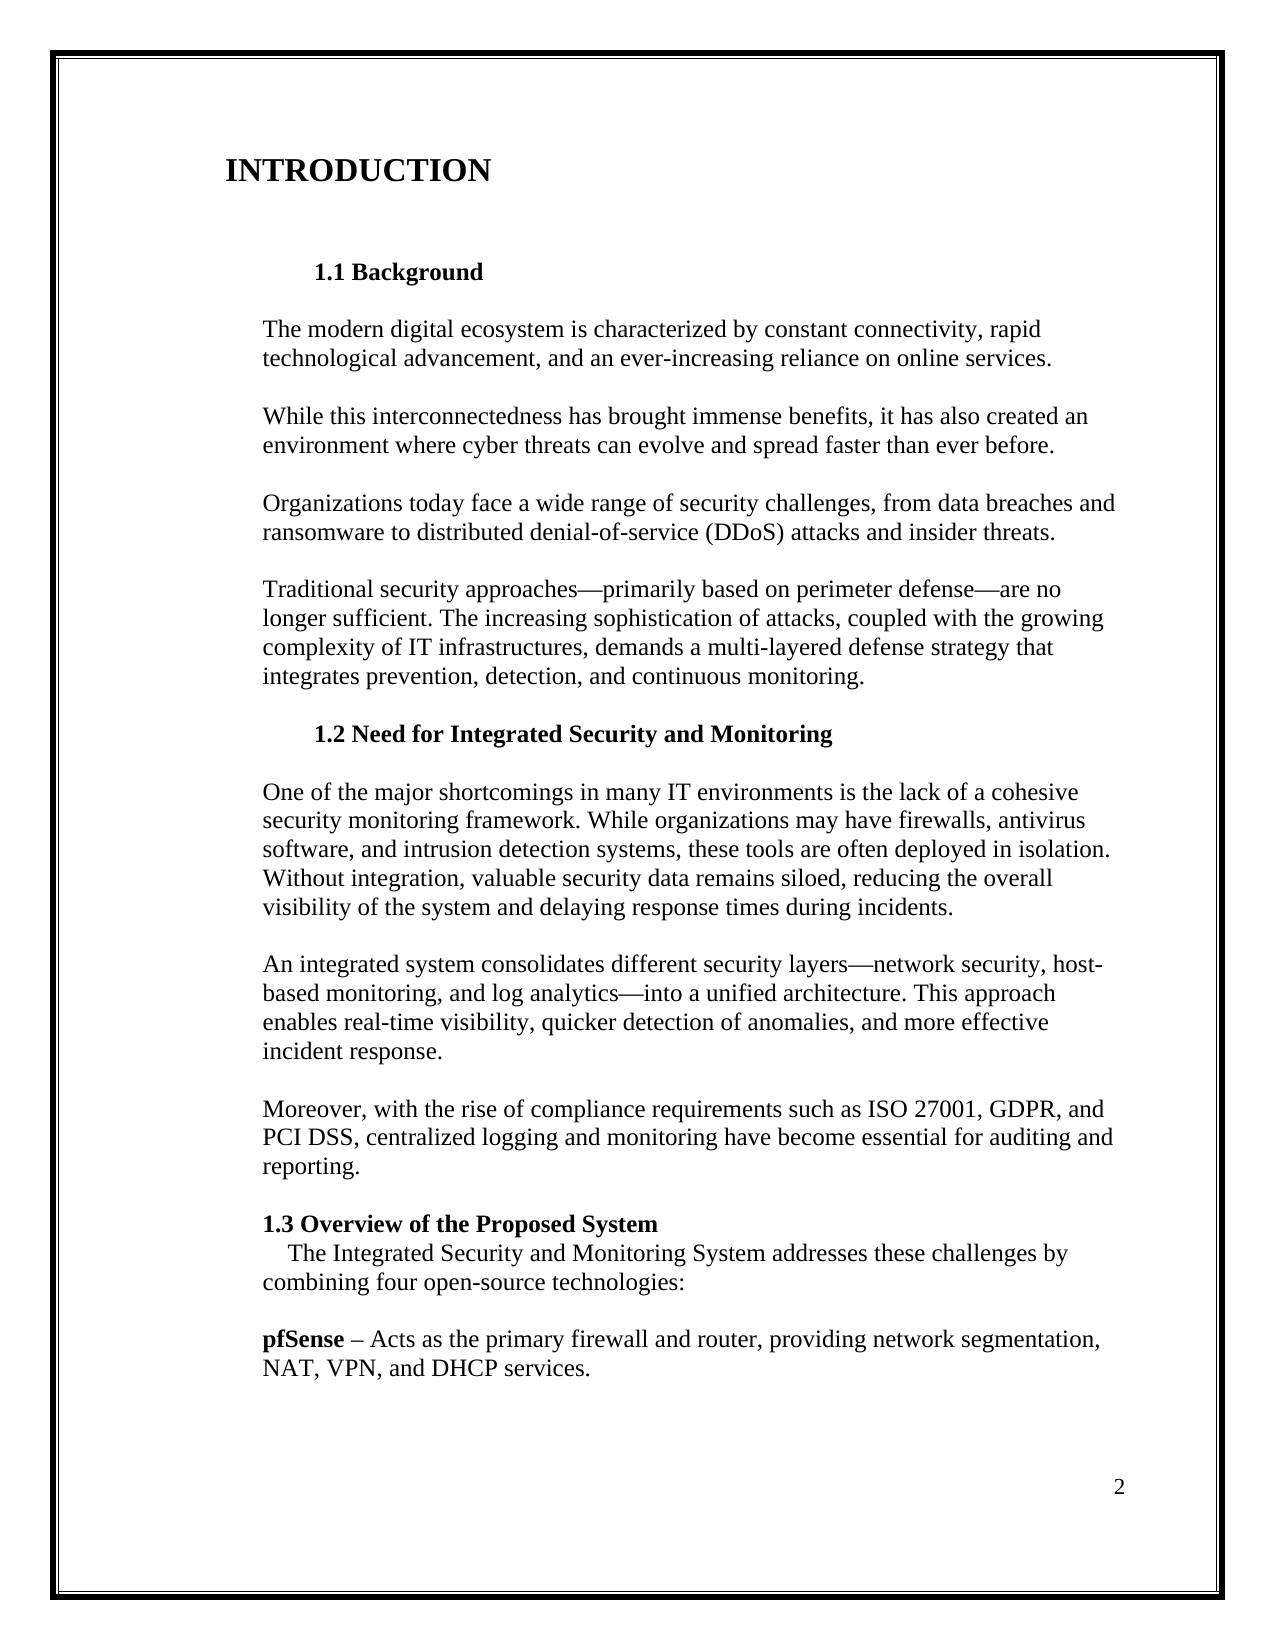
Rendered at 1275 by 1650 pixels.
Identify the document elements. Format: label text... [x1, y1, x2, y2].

text pfSense – Acts as the primary firewall and router, providing network segmentation, NAT, VPN, and DHCP services. [262, 1324, 1125, 1382]
text 1.1 Background [276, 257, 1125, 285]
subtitle INTRODUCTION [225, 150, 1125, 188]
text The modern digital ecosystem is characterized by constant connectivity, rapid technological advancement, and an ever-increasing reliance on online services. [262, 314, 1125, 372]
text While this interconnectedness has brought immense benefits, it has also created an environment where cyber threats can evolve and spread faster than ever before. [262, 401, 1125, 459]
text 1.3 Overview of the Proposed System The Integrated Security and Monitoring System addresses these challenges by combining four open-source technologies: [262, 1209, 1125, 1295]
text Moreover, with the rise of compliance requirements such as ISO 27001, GDPR, and PCI DSS, centralized logging and monitoring have become essential for auditing and reporting. [262, 1094, 1125, 1180]
text Traditional security approaches—primarily based on perimeter defense—are no longer sufficient. The increasing sophistication of attacks, coupled with the growing complexity of IT infrastructures, demands a multi-layered defense strategy that integrates prevention, detection, and continuous monitoring. [262, 574, 1125, 689]
text One of the major shortcomings in many IT environments is the lack of a cohesive security monitoring framework. While organizations may have firewalls, antivirus software, and intrusion detection systems, these tools are often deployed in isolation. Without integration, valuable security data remains siloed, reducing the overall visibility of the system and delaying response times during incidents. [262, 777, 1125, 920]
text 1.2 Need for Integrated Security and Monitoring [276, 719, 1125, 747]
text An integrated system consolidates different security layers—network security, host-based monitoring, and log analytics—into a unified architecture. This approach enables real-time visibility, quicker detection of anomalies, and more effective incident response. [262, 949, 1125, 1064]
text Organizations today face a wide range of security challenges, from data breaches and ransomware to distributed denial-of-service (DDoS) attacks and insider threats. [262, 488, 1125, 545]
